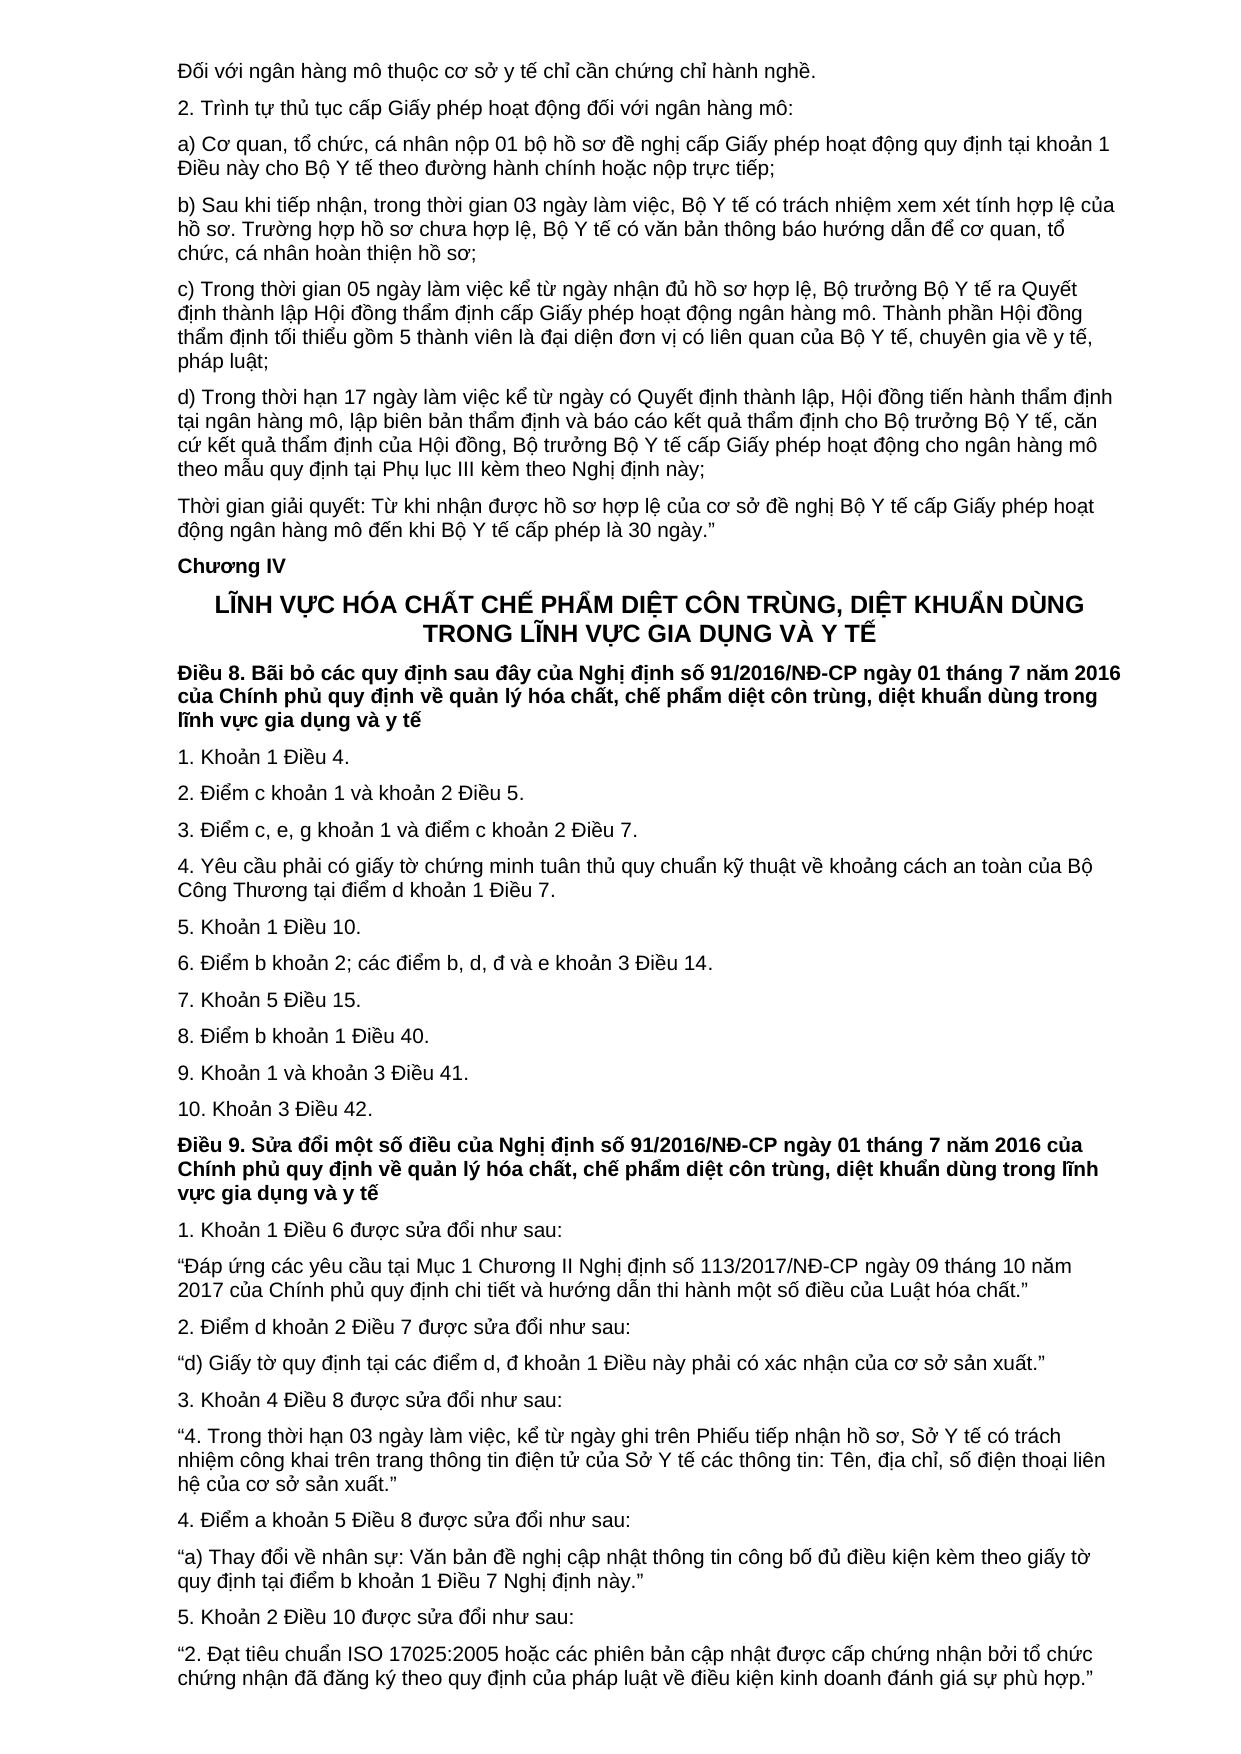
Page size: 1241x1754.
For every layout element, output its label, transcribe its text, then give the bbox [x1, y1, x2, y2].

text 8. Điểm b khoản 1 Điều 40. [177, 1024, 1122, 1048]
text 4. Điểm a khoản 5 Điều 8 được sửa đổi như sau: [177, 1508, 1122, 1532]
text 10. Khoản 3 Điều 42. [177, 1097, 1122, 1121]
text 6. Điểm b khoản 2; các điểm b, d, đ và e khoản 3 Điều 14. [177, 951, 1122, 975]
text c) Trong thời gian 05 ngày làm việc kể từ ngày nhận đủ hồ sơ hợp lệ, Bộ trưởng Bộ Y tế ra Quyết định thành lập Hội đồng thẩm định cấp Giấy phép hoạt động ngân hàng mô. Thành phần Hội đồng thẩm định tối thiểu gồm 5 thành viên là đại diện đơn vị có liên quan của Bộ Y tế, chuyên gia về y tế, pháp luật; [177, 277, 1122, 373]
text 2. Điểm d khoản 2 Điều 7 được sửa đổi như sau: [177, 1314, 1122, 1338]
text a) Cơ quan, tổ chức, cá nhân nộp 01 bộ hồ sơ đề nghị cấp Giấy phép hoạt động quy định tại khoản 1 Điều này cho Bộ Y tế theo đường hành chính hoặc nộp trực tiếp; [177, 132, 1122, 180]
text Điều 9. Sửa đổi một số điều của Nghị định số 91/2016/NĐ-CP ngày 01 tháng 7 năm 2016 của Chính phủ quy định về quản lý hóa chất, chế phẩm diệt côn trùng, diệt khuẩn dùng trong lĩnh vực gia dụng và y tế [177, 1133, 1122, 1205]
text b) Sau khi tiếp nhận, trong thời gian 03 ngày làm việc, Bộ Y tế có trách nhiệm xem xét tính hợp lệ của hồ sơ. Trường hợp hồ sơ chưa hợp lệ, Bộ Y tế có văn bản thông báo hướng dẫn để cơ quan, tổ chức, cá nhân hoàn thiện hồ sơ; [177, 192, 1122, 264]
text Điều 8. Bãi bỏ các quy định sau đây của Nghị định số 91/2016/NĐ-CP ngày 01 tháng 7 năm 2016 của Chính phủ quy định về quản lý hóa chất, chế phẩm diệt côn trùng, diệt khuẩn dùng trong lĩnh vực gia dụng và y tế [177, 660, 1122, 732]
text 9. Khoản 1 và khoản 3 Điều 41. [177, 1060, 1122, 1084]
text Thời gian giải quyết: Từ khi nhận được hồ sơ hợp lệ của cơ sở đề nghị Bộ Y tế cấp Giấy phép hoạt động ngân hàng mô đến khi Bộ Y tế cấp phép là 30 ngày.” [177, 493, 1122, 541]
text “4. Trong thời hạn 03 ngày làm việc, kể từ ngày ghi trên Phiếu tiếp nhận hồ sơ, Sở Y tế có trách nhiệm công khai trên trang thông tin điện tử của Sở Y tế các thông tin: Tên, địa chỉ, số điện thoại liên hệ của cơ sở sản xuất.” [177, 1424, 1122, 1496]
text Chương IV [177, 554, 1122, 578]
text 5. Khoản 2 Điều 10 được sửa đổi như sau: [177, 1605, 1122, 1629]
text 7. Khoản 5 Điều 15. [177, 987, 1122, 1011]
text “Đáp ứng các yêu cầu tại Mục 1 Chương II Nghị định số 113/2017/NĐ-CP ngày 09 tháng 10 năm 2017 của Chính phủ quy định chi tiết và hướng dẫn thi hành một số điều của Luật hóa chất.” [177, 1254, 1122, 1302]
text d) Trong thời hạn 17 ngày làm việc kể từ ngày có Quyết định thành lập, Hội đồng tiến hành thẩm định tại ngân hàng mô, lập biên bản thẩm định và báo cáo kết quả thẩm định cho Bộ trưởng Bộ Y tế, căn cứ kết quả thẩm định của Hội đồng, Bộ trưởng Bộ Y tế cấp Giấy phép hoạt động cho ngân hàng mô theo mẫu quy định tại Phụ lục III kèm theo Nghị định này; [177, 385, 1122, 481]
text Đối với ngân hàng mô thuộc cơ sở y tế chỉ cần chứng chỉ hành nghề. [177, 59, 1122, 83]
text “d) Giấy tờ quy định tại các điểm d, đ khoản 1 Điều này phải có xác nhận của cơ sở sản xuất.” [177, 1351, 1122, 1375]
text 3. Khoản 4 Điều 8 được sửa đổi như sau: [177, 1387, 1122, 1411]
text 1. Khoản 1 Điều 4. [177, 745, 1122, 769]
text 4. Yêu cầu phải có giấy tờ chứng minh tuân thủ quy chuẩn kỹ thuật về khoảng cách an toàn của Bộ Công Thương tại điểm d khoản 1 Điều 7. [177, 854, 1122, 902]
text 2. Trình tự thủ tục cấp Giấy phép hoạt động đối với ngân hàng mô: [177, 96, 1122, 119]
text “2. Đạt tiêu chuẩn ISO 17025:2005 hoặc các phiên bản cập nhật được cấp chứng nhận bởi tổ chức chứng nhận đã đăng ký theo quy định của pháp luật về điều kiện kinh doanh đánh giá sự phù hợp.” [177, 1642, 1122, 1689]
text LĨNH VỰC HÓA CHẤT CHẾ PHẨM DIỆT CÔN TRÙNG, DIỆT KHUẨN DÙNG TRONG LĨNH VỰC GIA DỤNG VÀ Y TẾ [177, 590, 1122, 648]
text 1. Khoản 1 Điều 6 được sửa đổi như sau: [177, 1218, 1122, 1242]
text “a) Thay đổi về nhân sự: Văn bản đề nghị cập nhật thông tin công bố đủ điều kiện kèm theo giấy tờ quy định tại điểm b khoản 1 Điều 7 Nghị định này.” [177, 1545, 1122, 1593]
text 2. Điểm c khoản 1 và khoản 2 Điều 5. [177, 781, 1122, 805]
text 5. Khoản 1 Điều 10. [177, 914, 1122, 938]
text 3. Điểm c, e, g khoản 1 và điểm c khoản 2 Điều 7. [177, 818, 1122, 842]
